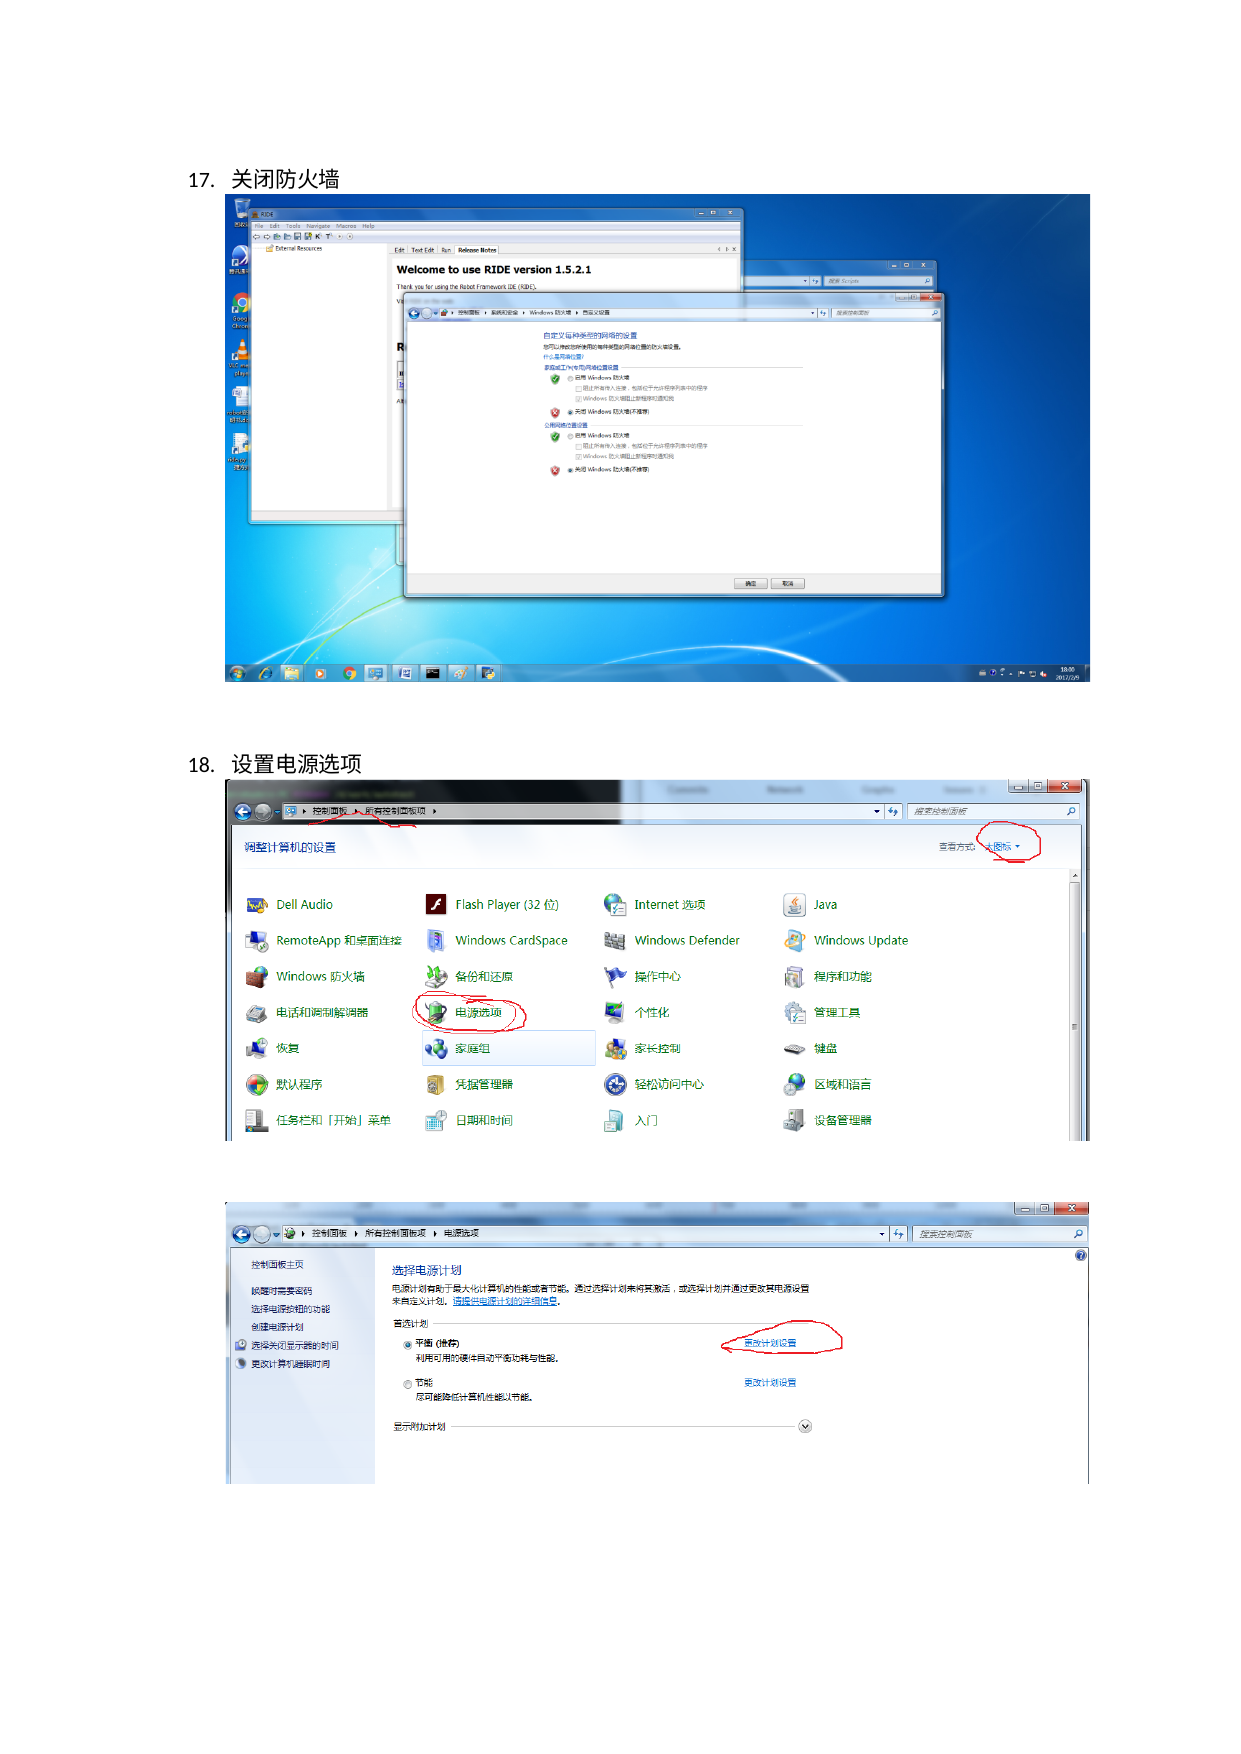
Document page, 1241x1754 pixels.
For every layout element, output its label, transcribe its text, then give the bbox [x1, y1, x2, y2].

subtitle 关闭防火墙 [187, 162, 1053, 194]
picture [225, 779, 1090, 1141]
subtitle 设置电源选项 [187, 747, 1053, 779]
picture [225, 1202, 1089, 1484]
picture [225, 194, 1091, 682]
